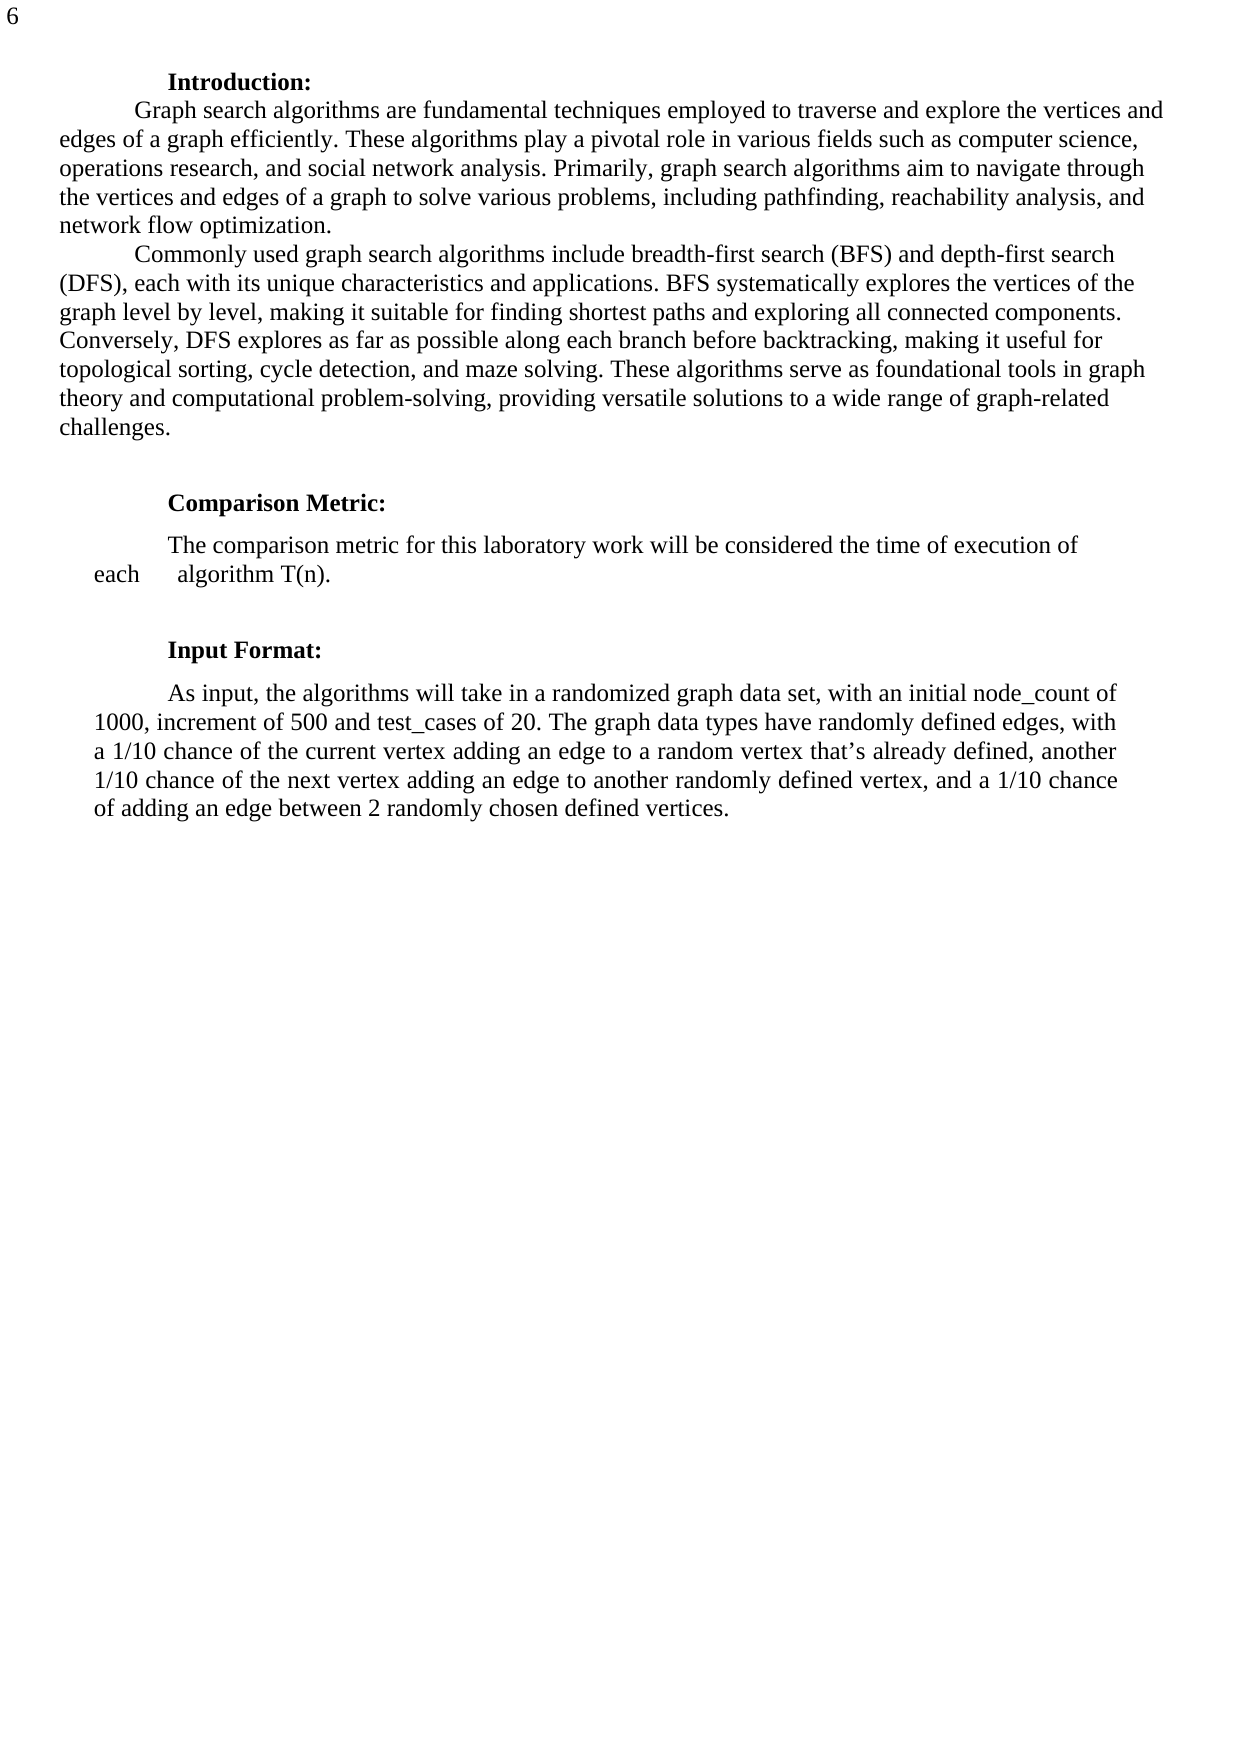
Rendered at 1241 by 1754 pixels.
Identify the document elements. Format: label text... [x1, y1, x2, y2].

text Commonly used graph search algorithms include breadth-first search (BFS) and depth-first search (DFS), each with its unique characteristics and applications. BFS systematically explores the vertices of the graph level by level, making it suitable for finding shortest paths and exploring all connected components. Conversely, DFS explores as far as possible along each branch before backtracking, making it useful for topological sorting, cycle detection, and maze solving. These algorithms serve as foundational tools in graph theory and computational problem-solving, providing versatile solutions to a wide range of graph-related challenges. [59, 239, 1181, 440]
text The comparison metric for this laboratory work will be considered the time of execution of each algorithm T(n). [94, 531, 1101, 588]
text As input, the algorithms will take in a randomized graph data set, with an initial node_count of 1000, increment of 500 and test_cases of 20. The graph data types have randomly defined edges, with a 1/10 chance of the current vertex adding an edge to a random vertex that’s already defined, another 1/10 chance of the next vertex adding an edge to another randomly defined vertex, and a 1/10 chance of adding an edge between 2 randomly chosen defined vertices. [94, 678, 1118, 822]
subtitle Comparison Metric: [167, 488, 1181, 516]
text Graph search algorithms are fundamental techniques employed to traverse and explore the vertices and edges of a graph efficiently. These algorithms play a pivotal role in various fields such as computer science, operations research, and social network analysis. Primarily, graph search algorithms aim to navigate through the vertices and edges of a graph to solve various problems, including pathfinding, reachability analysis, and network flow optimization. [59, 95, 1181, 239]
subtitle Input Format: [167, 635, 1181, 664]
subtitle Introduction: [167, 67, 1181, 95]
